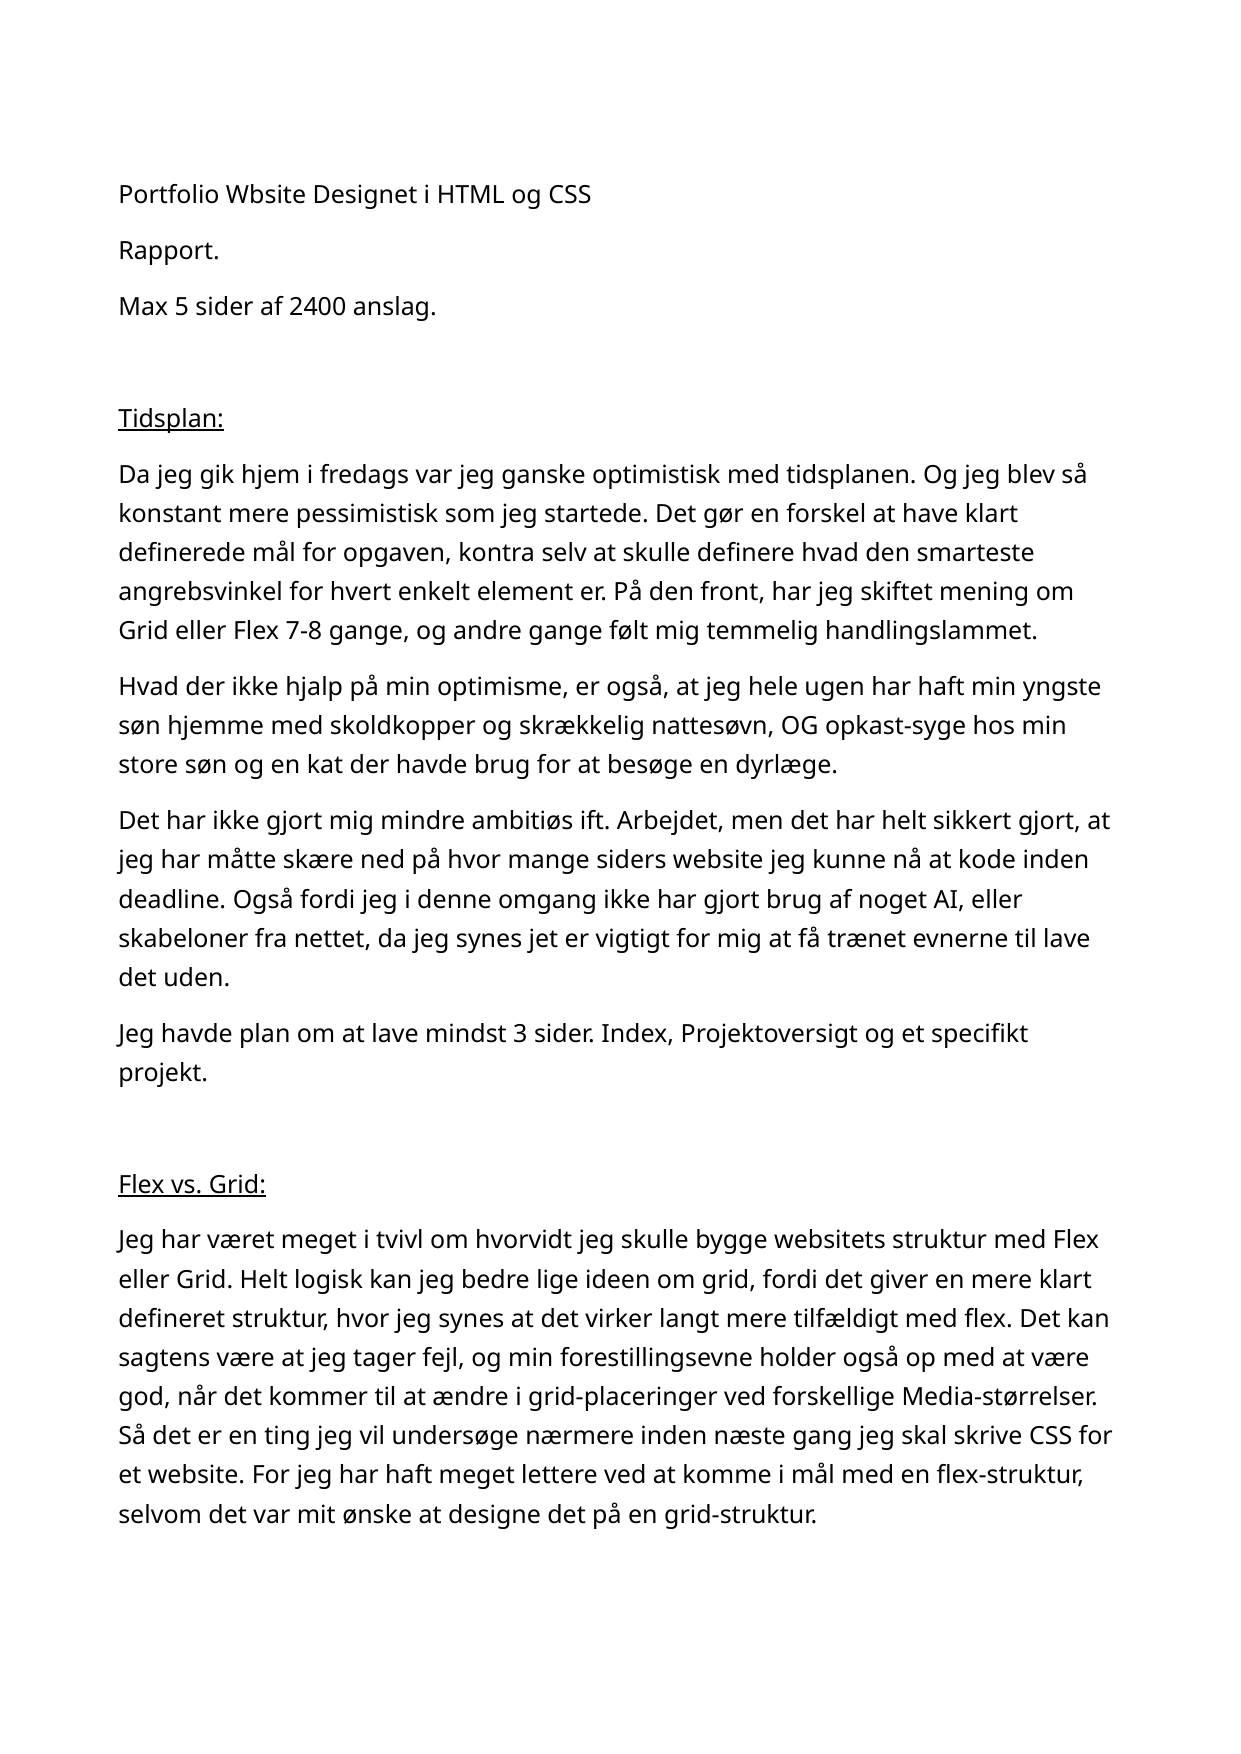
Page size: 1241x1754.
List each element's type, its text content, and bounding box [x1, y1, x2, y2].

text Hvad der ikke hjalp på min optimisme, er også, at jeg hele ugen har haft min yngste søn hjemme med skoldkopper og skrækkelig nattesøvn, OG opkast-syge hos min store søn og en kat der havde brug for at besøge en dyrlæge. [118, 669, 1122, 781]
text Rapport. [118, 233, 1122, 267]
text Portfolio Wbsite Designet i HTML og CSS [118, 177, 1122, 211]
text Flex vs. Grid: [118, 1166, 1122, 1200]
text Da jeg gik hjem i fredags var jeg ganske optimistisk med tidsplanen. Og jeg blev så konstant mere pessimistisk som jeg startede. Det gør en forskel at have klart definerede mål for opgaven, kontra selv at skulle definere hvad den smarteste angrebsvinkel for hvert enkelt element er. På den front, har jeg skiftet mening om Grid eller Flex 7-8 gange, og andre gange følt mig temmelig handlingslammet. [118, 456, 1122, 647]
text Det har ikke gjort mig mindre ambitiøs ift. Arbejdet, men det har helt sikkert gjort, at jeg har måtte skære ned på hvor mange siders website jeg kunne nå at kode inden deadline. Også fordi jeg i denne omgang ikke har gjort brug af noget AI, eller skabeloner fra nettet, da jeg synes jet er vigtigt for mig at få trænet evnerne til lave det uden. [118, 803, 1122, 994]
text Tidsplan: [118, 401, 1122, 434]
text Max 5 sider af 2400 anslag. [118, 289, 1122, 323]
text Jeg havde plan om at lave mindst 3 sider. Index, Projektoversigt og et specifikt projekt. [118, 1016, 1122, 1089]
